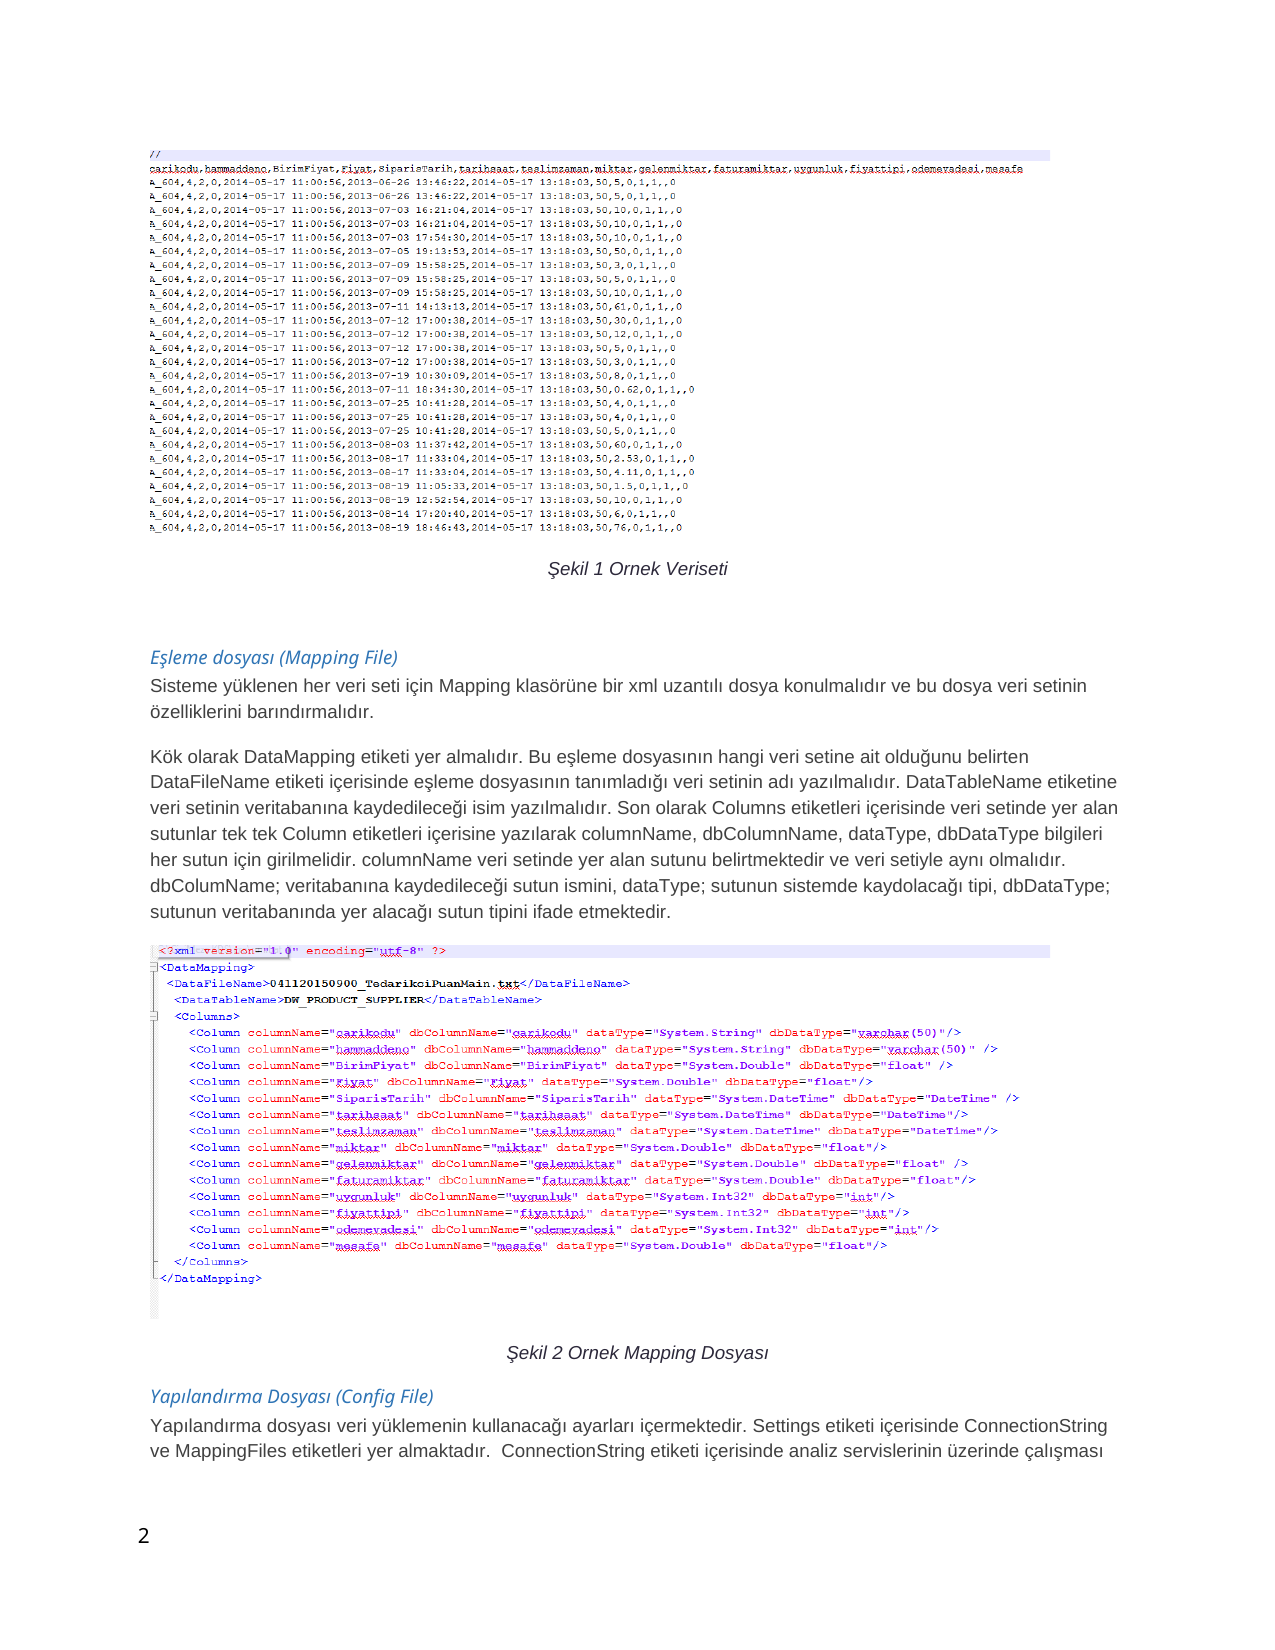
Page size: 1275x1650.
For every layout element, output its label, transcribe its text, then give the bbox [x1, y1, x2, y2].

text Kök olarak DataMapping etiketi yer almalıdır. Bu eşleme dosyasının hangi veri setine ait olduğunu belirten DataFileName etiketi içerisinde eşleme dosyasının tanımladığı veri setinin adı yazılmalıdır. DataTableName etiketine veri setinin veritabanına kaydedileceği isim yazılmalıdır. Son olarak Columns etiketleri içerisinde veri setinde yer alan sutunlar tek tek Column etiketleri içerisine yazılarak columnName, dbColumnName, dataType, dbDataType bilgileri her sutun için girilmelidir. columnName veri setinde yer alan sutunu belirtmektedir ve veri setiyle aynı olmalıdır. dbColumName; veritabanına kaydedileceği sutun ismini, dataType; sutunun sistemde kaydolacağı tipi, dbDataType; sutunun veritabanında yer alacağı sutun tipini ifade etmektedir. [150, 745, 1125, 922]
text Sisteme yüklenen her veri seti için Mapping klasörüne bir xml uzantılı dosya konulmalıdır ve bu dosya veri setinin özelliklerini barındırmalıdır. [150, 675, 1125, 722]
subtitle Yapılandırma Dosyası (Config File) [150, 1384, 1125, 1409]
subtitle Eşleme dosyası (Mapping File) [150, 644, 1125, 670]
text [150, 1414, 1125, 1462]
picture [150, 945, 1050, 1319]
picture [150, 150, 1050, 535]
